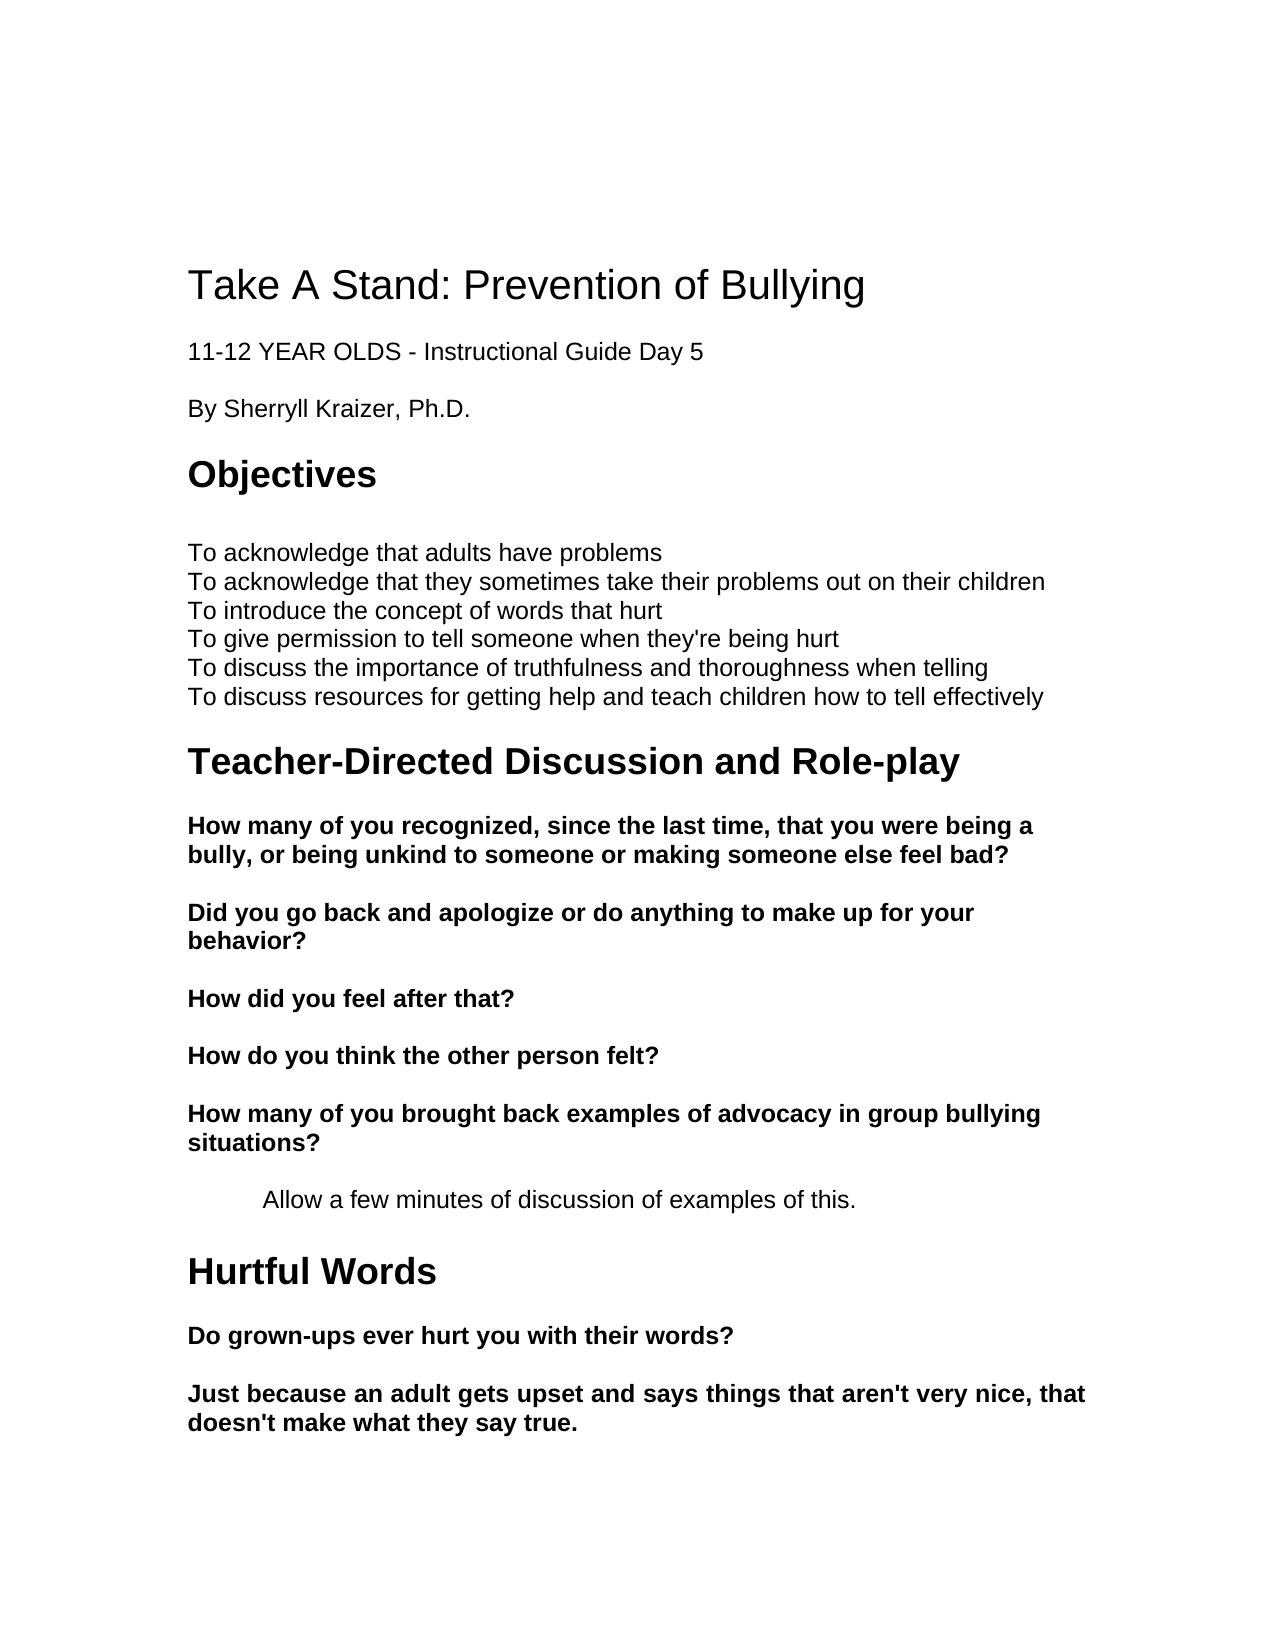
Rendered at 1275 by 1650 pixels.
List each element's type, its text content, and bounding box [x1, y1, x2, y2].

text To discuss the importance of truthfulness and thoroughness when telling [187, 653, 1087, 682]
text To give permission to tell someone when they're being hurt [187, 624, 1087, 653]
text Do grown-ups ever hurt you with their words? [187, 1321, 1087, 1350]
text Objectives [187, 452, 1087, 495]
text Did you go back and apologize or do anything to make up for your behavior? [187, 897, 1087, 955]
text Just because an adult gets upset and says things that aren't very nice, that doesn't make what they say true. [187, 1379, 1087, 1436]
text To acknowledge that adults have problems [187, 538, 1087, 567]
text How many of you brought back examples of advocacy in group bullying situations? [187, 1099, 1087, 1156]
text By Sherryll Kraizer, Ph.D. [187, 394, 1087, 423]
text How many of you recognized, since the last time, that you were being a bully, or being unkind to someone or making someone else feel bad? [187, 811, 1087, 869]
text 11-12 YEAR OLDS - Instructional Guide Day 5 [187, 337, 1087, 366]
text How did you feel after that? [187, 984, 1087, 1012]
text Allow a few minutes of discussion of examples of this. [187, 1185, 1087, 1214]
text How do you think the other person felt? [187, 1041, 1087, 1070]
text To discuss resources for getting help and teach children how to tell effectively [187, 682, 1087, 711]
text Take A Stand: Prevention of Bullying [187, 260, 1087, 308]
subtitle Teacher-Directed Discussion and Role-play [187, 739, 1087, 782]
text To introduce the concept of words that hurt [187, 596, 1087, 624]
text Hurtful Words [187, 1242, 1087, 1292]
text To acknowledge that they sometimes take their problems out on their children [187, 567, 1087, 596]
